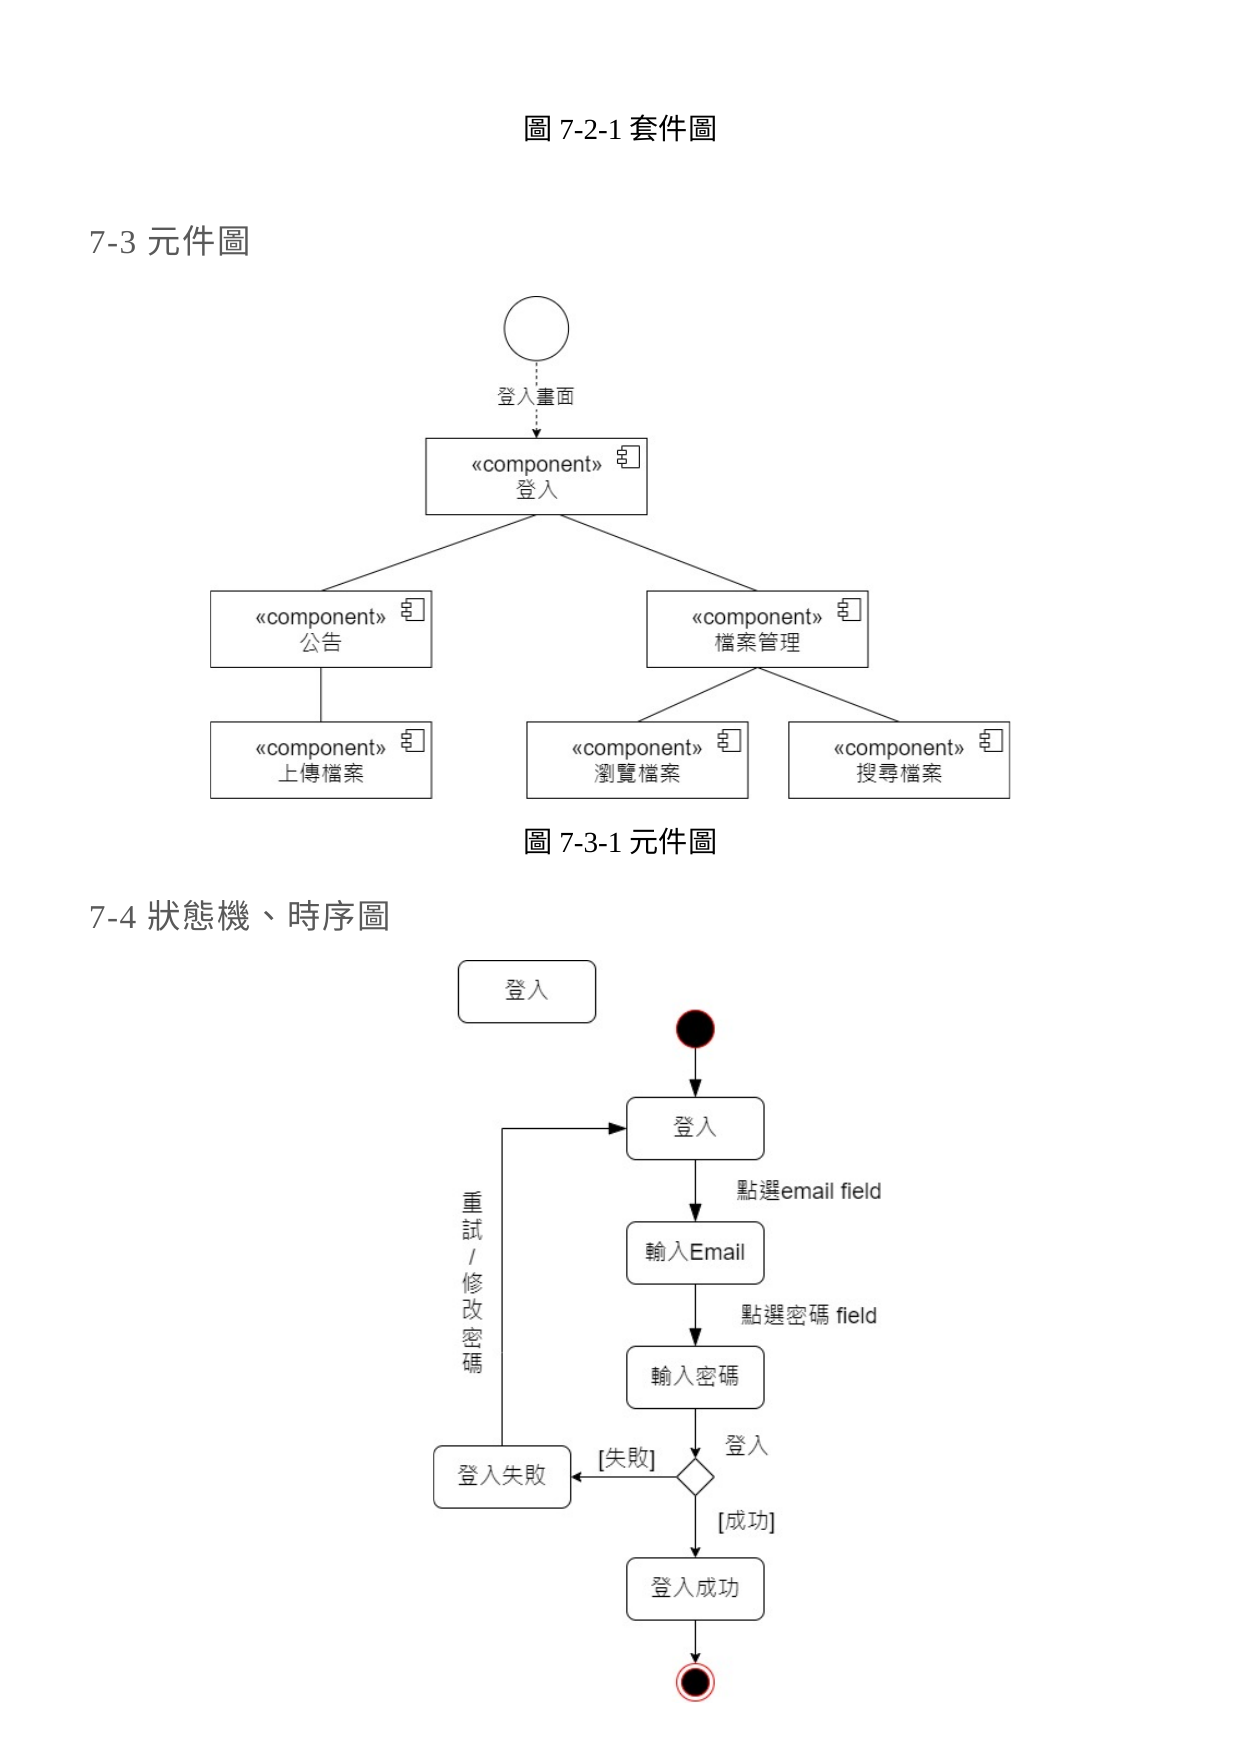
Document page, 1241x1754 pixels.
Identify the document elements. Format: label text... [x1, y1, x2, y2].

subtitle 7-3 元件圖 [89, 202, 1152, 277]
text 圖 7-2-1 套件圖 [89, 89, 1152, 164]
subtitle 7-4 狀態機、時序圖 [89, 877, 1152, 952]
picture [210, 296, 1011, 800]
picture [433, 960, 882, 1703]
